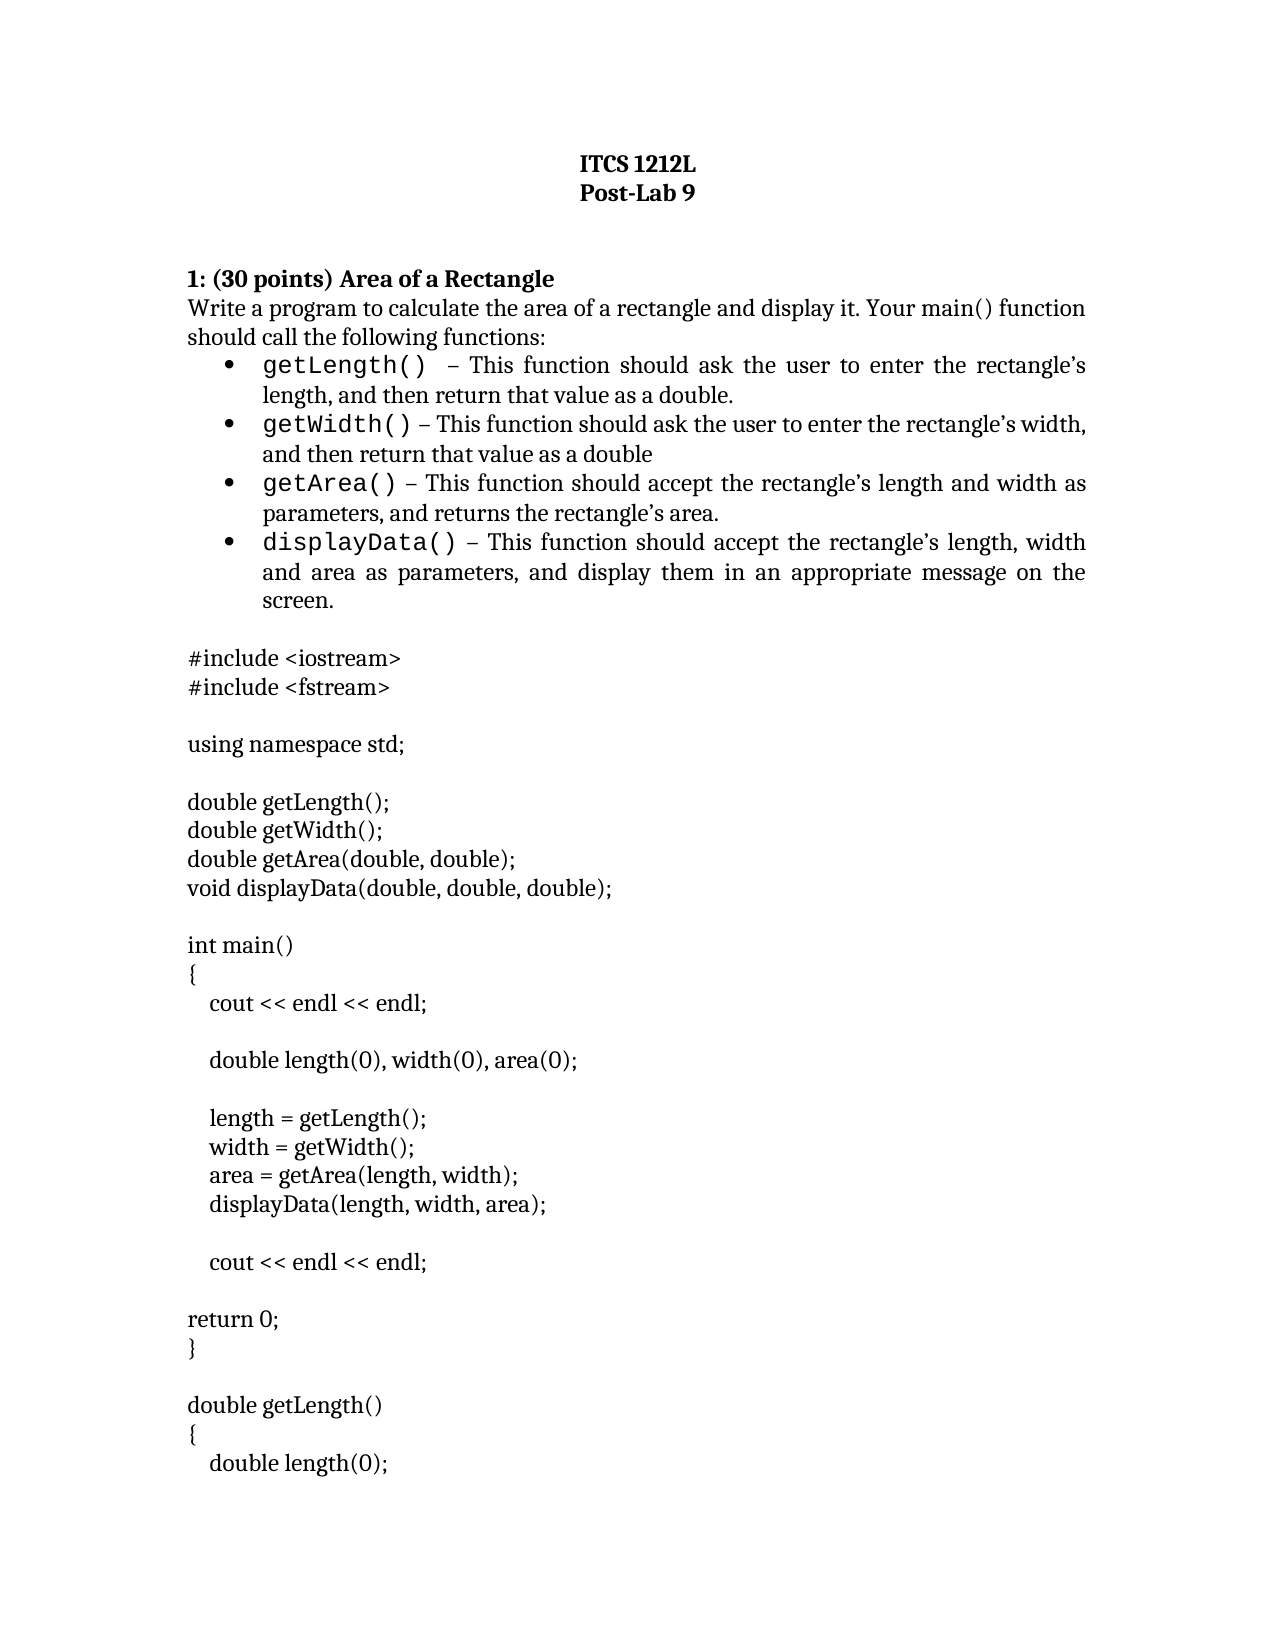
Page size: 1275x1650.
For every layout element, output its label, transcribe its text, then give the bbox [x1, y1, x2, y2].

text width = getWidth(); [187, 1132, 1087, 1161]
text double length(0), width(0), area(0); [187, 1046, 1087, 1075]
text length = getLength(); [187, 1104, 1087, 1132]
text { [187, 960, 1087, 989]
text double getLength(); [187, 787, 1087, 816]
text int main() [187, 931, 1087, 960]
text using namespace std; [187, 730, 1087, 759]
text return 0; [187, 1305, 1087, 1334]
text cout << endl << endl; [187, 1247, 1087, 1276]
text 1: (30 points) Area of a Rectangle [187, 265, 1087, 294]
text double getWidth(); [187, 816, 1087, 845]
text displayData(length, width, area); [187, 1190, 1087, 1219]
text double length(0); [187, 1449, 1087, 1477]
text } [187, 1334, 1087, 1362]
text area = getArea(length, width); [187, 1161, 1087, 1190]
text #include <iostream> [187, 644, 1087, 672]
text double getLength() [187, 1391, 1087, 1420]
list getWidth() – This function should ask the user to enter the rectangle’s width, and then return that value as a double [225, 410, 1087, 469]
text ITCS 1212L [187, 150, 1087, 179]
text #include <fstream> [187, 672, 1087, 701]
list getLength() – This function should ask the user to enter the rectangle’s length, and then return that value as a double. [225, 351, 1087, 410]
text void displayData(double, double, double); [187, 874, 1087, 902]
text double getArea(double, double); [187, 845, 1087, 874]
list displayData() – This function should accept the rectangle’s length, width and area as parameters, and display them in an appropriate message on the screen. [225, 527, 1087, 615]
text { [187, 1420, 1087, 1449]
list getArea() – This function should accept the rectangle’s length and width as parameters, and returns the rectangle’s area. [225, 469, 1087, 527]
text Write a program to calculate the area of a rectangle and display it. Your main() function should call the following functions: [187, 294, 1087, 351]
text cout << endl << endl; [187, 989, 1087, 1017]
text Post-Lab 9 [187, 179, 1087, 207]
